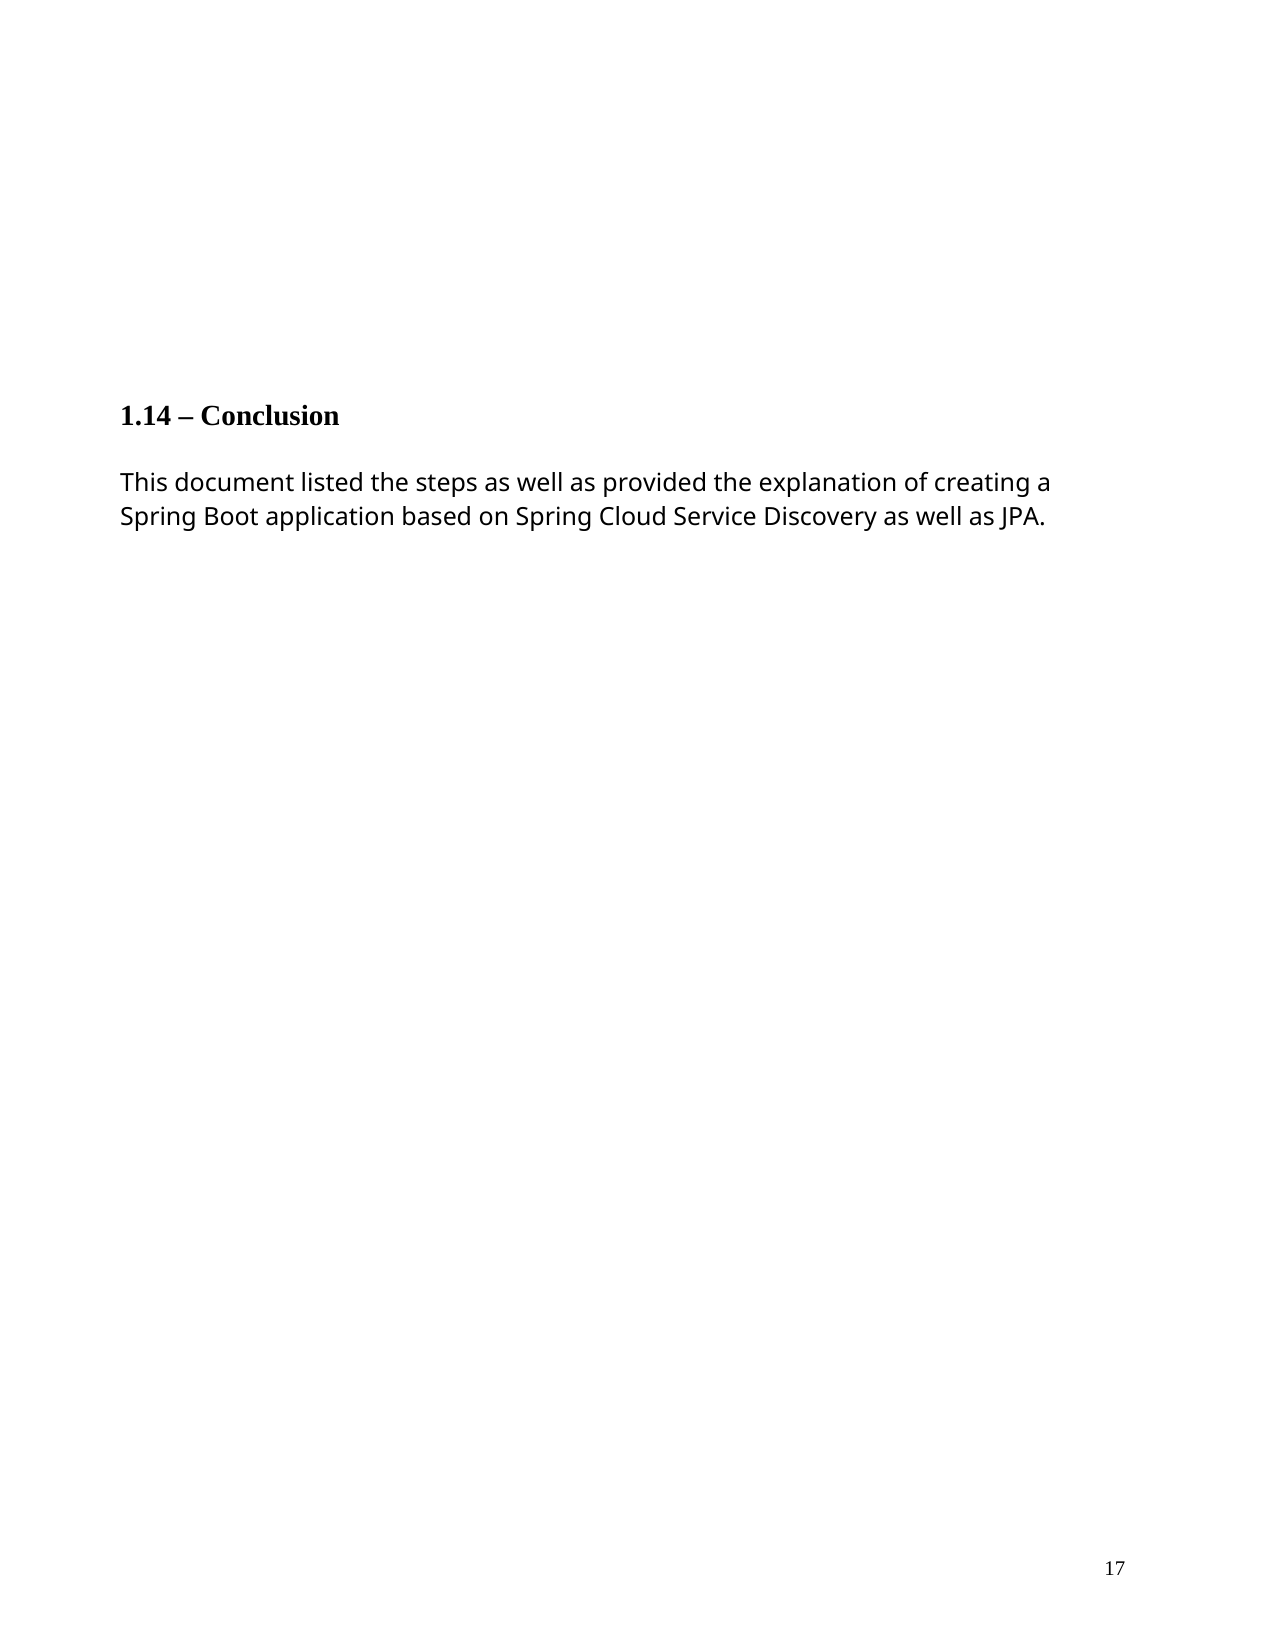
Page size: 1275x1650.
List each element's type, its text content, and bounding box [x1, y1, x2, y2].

text This document listed the steps as well as provided the explanation of creating a Spring Boot application based on Spring Cloud Service Discovery as well as JPA. [120, 465, 1125, 533]
subtitle 1.14 – Conclusion [120, 398, 1125, 431]
